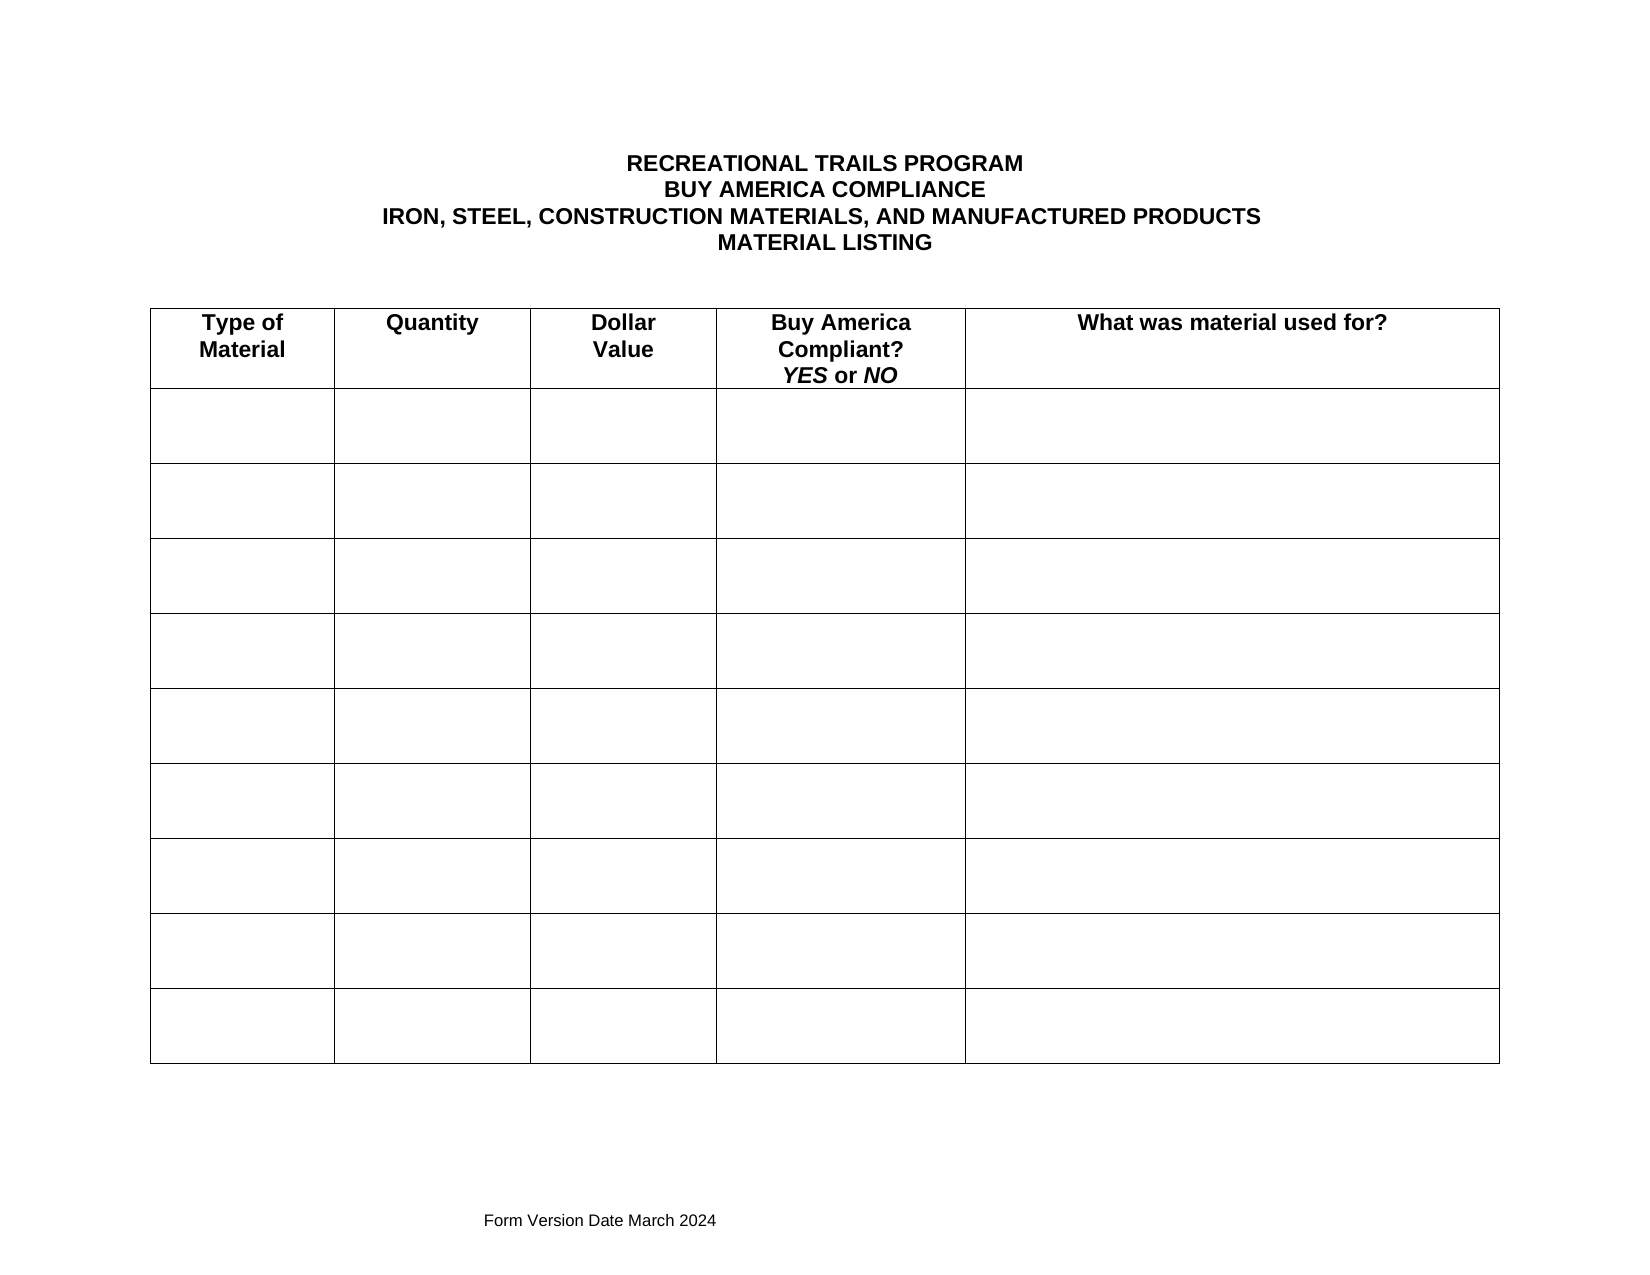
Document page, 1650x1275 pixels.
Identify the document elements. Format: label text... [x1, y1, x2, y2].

table_header What was material used for? [966, 309, 1499, 388]
table_cell [335, 614, 530, 688]
text BUY AMERICA COMPLIANCE [150, 176, 1500, 203]
table_cell [531, 614, 716, 688]
table_cell [151, 764, 334, 838]
table_header Quantity [335, 309, 530, 388]
table_header Dollar Value [531, 309, 716, 388]
table_cell [151, 689, 334, 763]
table_cell [717, 464, 965, 538]
table_cell [531, 839, 716, 913]
table_cell [966, 989, 1499, 1063]
table_cell [717, 689, 965, 763]
table_cell [717, 764, 965, 838]
table_header Buy America Compliant? YES or NO [717, 309, 965, 388]
table_cell [151, 839, 334, 913]
table_cell [335, 689, 530, 763]
table_cell [966, 614, 1499, 688]
table_cell [531, 389, 716, 463]
table_cell [335, 389, 530, 463]
table_cell [335, 464, 530, 538]
table_cell [966, 764, 1499, 838]
table_header Type of Material [151, 309, 334, 388]
table_cell [717, 614, 965, 688]
table_cell [717, 389, 965, 463]
table_cell [966, 464, 1499, 538]
table_cell [966, 839, 1499, 913]
table_cell [531, 464, 716, 538]
table_cell [717, 989, 965, 1063]
table_cell [335, 764, 530, 838]
table_cell [717, 914, 965, 988]
table_cell [151, 464, 334, 538]
table_cell [531, 989, 716, 1063]
table_cell [335, 989, 530, 1063]
table_cell [531, 689, 716, 763]
table_cell [531, 539, 716, 613]
table_cell [151, 539, 334, 613]
table_cell [966, 914, 1499, 988]
text RECREATIONAL TRAILS PROGRAM [150, 150, 1500, 176]
table_cell [151, 614, 334, 688]
table_cell [151, 914, 334, 988]
text IRON, STEEL, CONSTRUCTION MATERIALS, AND MANUFACTURED PRODUCTS MATERIAL LISTING [150, 203, 1500, 255]
table_cell [151, 989, 334, 1063]
table_cell [335, 914, 530, 988]
table_cell [717, 839, 965, 913]
table_cell [151, 389, 334, 463]
table_cell [966, 539, 1499, 613]
table_cell [335, 839, 530, 913]
table_cell [531, 914, 716, 988]
table_cell [717, 539, 965, 613]
table_cell [531, 764, 716, 838]
table_cell [335, 539, 530, 613]
table_cell [966, 389, 1499, 463]
table_cell [966, 689, 1499, 763]
